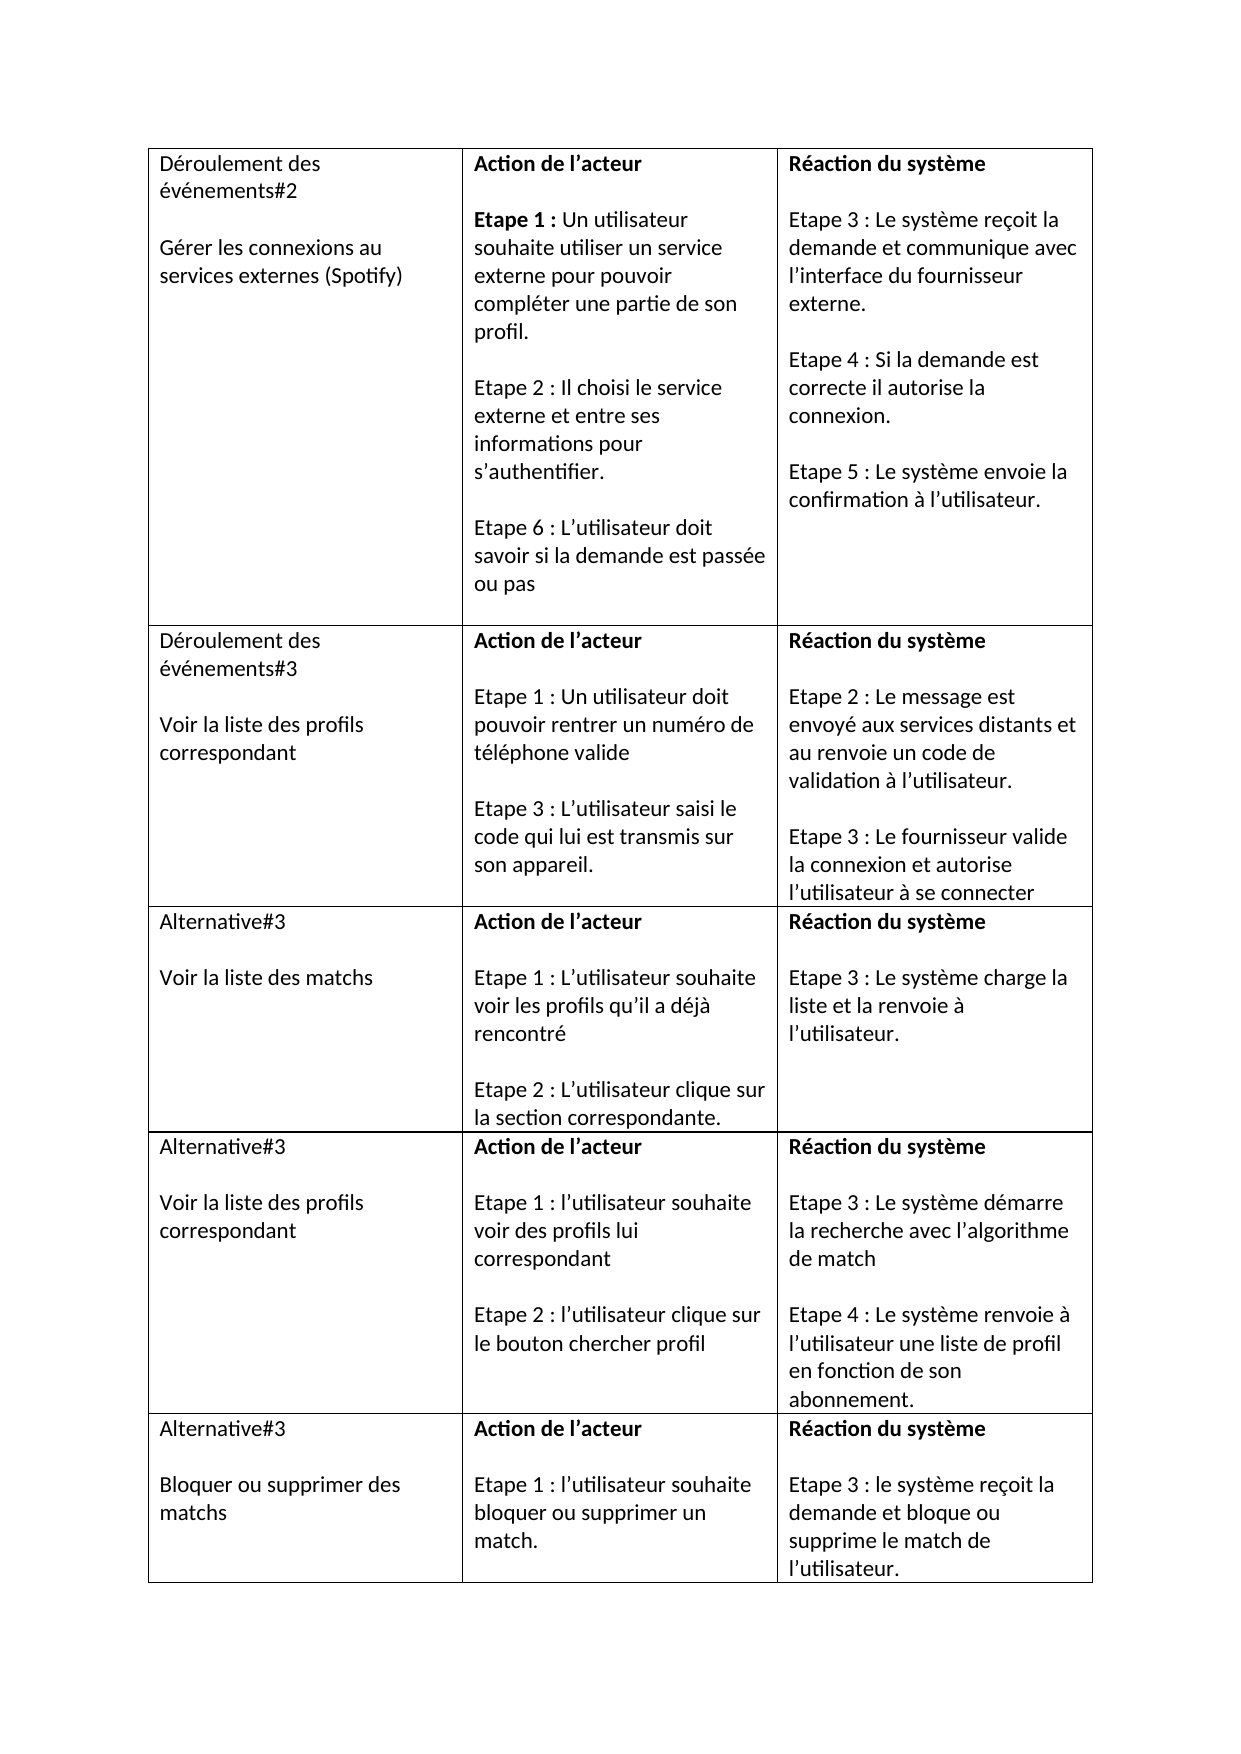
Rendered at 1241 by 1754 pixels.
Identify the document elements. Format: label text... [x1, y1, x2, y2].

table_cell Réaction du système Etape 3 : Le système reçoit la demande et communique avec l’interface du fournisseur externe. Etape 4 : Si la demande est correcte il autorise la connexion. Etape 5 : Le système envoie la confirmation à l’utilisateur. [778, 149, 1092, 625]
table_cell Alternative#3 Voir la liste des profils correspondant [149, 1133, 462, 1413]
table_cell Action de l’acteur Etape 1 : Un utilisateur souhaite utiliser un service externe pour pouvoir compléter une partie de son profil. Etape 2 : Il choisi le service externe et entre ses informations pour s’authentifier. Etape 6 : L’utilisateur doit savoir si la demande est passée ou pas [463, 149, 777, 625]
table_cell Action de l’acteur Etape 1 : L’utilisateur souhaite voir les profils qu’il a déjà rencontré Etape 2 : L’utilisateur clique sur la section correspondante. [463, 907, 777, 1131]
table_cell Réaction du système Etape 2 : Le message est envoyé aux services distants et au renvoie un code de validation à l’utilisateur. Etape 3 : Le fournisseur valide la connexion et autorise l’utilisateur à se connecter [778, 626, 1092, 906]
table_cell Alternative#3 Voir la liste des matchs [149, 907, 462, 1131]
table_cell Alternative#3 Bloquer ou supprimer des matchs [149, 1414, 462, 1582]
table_cell Déroulement des événements#2 Gérer les connexions au services externes (Spotify) [149, 149, 462, 625]
table_cell Action de l’acteur Etape 1 : l’utilisateur souhaite voir des profils lui correspondant Etape 2 : l’utilisateur clique sur le bouton chercher profil [463, 1133, 777, 1413]
table_cell Action de l’acteur Etape 1 : Un utilisateur doit pouvoir rentrer un numéro de téléphone valide Etape 3 : L’utilisateur saisi le code qui lui est transmis sur son appareil. [463, 626, 777, 906]
table_cell Réaction du système Etape 3 : Le système démarre la recherche avec l’algorithme de match Etape 4 : Le système renvoie à l’utilisateur une liste de profil en fonction de son abonnement. [778, 1133, 1092, 1413]
table_cell Déroulement des événements#3 Voir la liste des profils correspondant [149, 626, 462, 906]
table_cell Réaction du système Etape 3 : Le système charge la liste et la renvoie à l’utilisateur. [778, 907, 1092, 1131]
